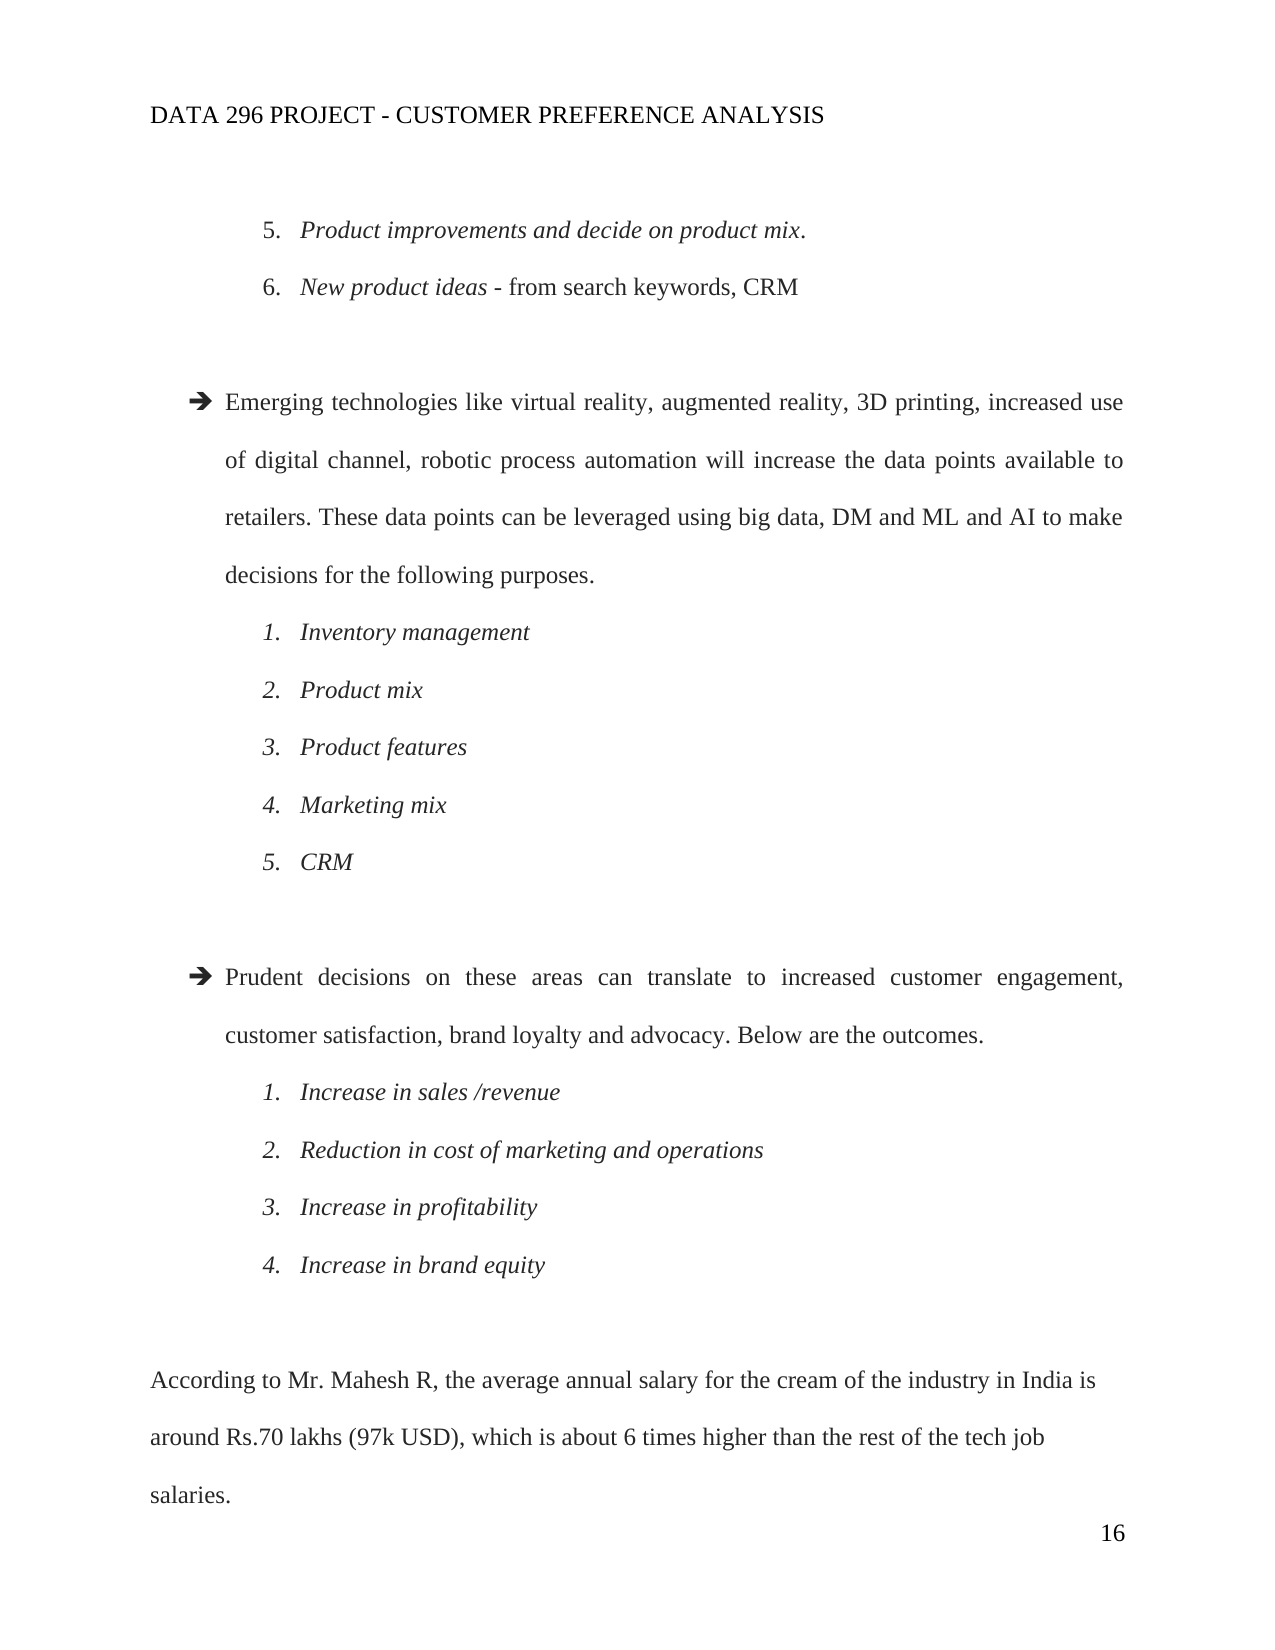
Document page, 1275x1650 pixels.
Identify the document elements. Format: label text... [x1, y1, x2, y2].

list New product ideas - from search keywords, CRM [262, 272, 1125, 301]
list Increase in brand equity [262, 1250, 1125, 1279]
list Inventory management [262, 617, 1125, 646]
list Increase in profitability [262, 1192, 1125, 1221]
list Reduction in cost of marketing and operations [262, 1135, 1125, 1164]
list Product improvements and decide on product mix. [262, 215, 1125, 244]
list Marketing mix [262, 790, 1125, 819]
list Product mix [262, 675, 1125, 704]
list Increase in sales /revenue [262, 1077, 1125, 1106]
list Prudent decisions on these areas can translate to increased customer engagement, customer satisfaction, brand loyalty and advocacy. Below are the outcomes. [187, 962, 1125, 1049]
list Emerging technologies like virtual reality, augmented reality, 3D printing, increased use of digital channel, robotic process automation will increase the data points available to retailers. These data points can be leveraged using big data, DM and ML and AI to make decisions for the following purposes. [187, 387, 1125, 589]
list CRM [262, 847, 1125, 876]
list Product features [262, 732, 1125, 761]
text According to Mr. Mahesh R, the average annual salary for the cream of the industry in India is around Rs.70 lakhs (97k USD), which is about 6 times higher than the rest of the tech job salaries. [150, 1365, 1125, 1509]
